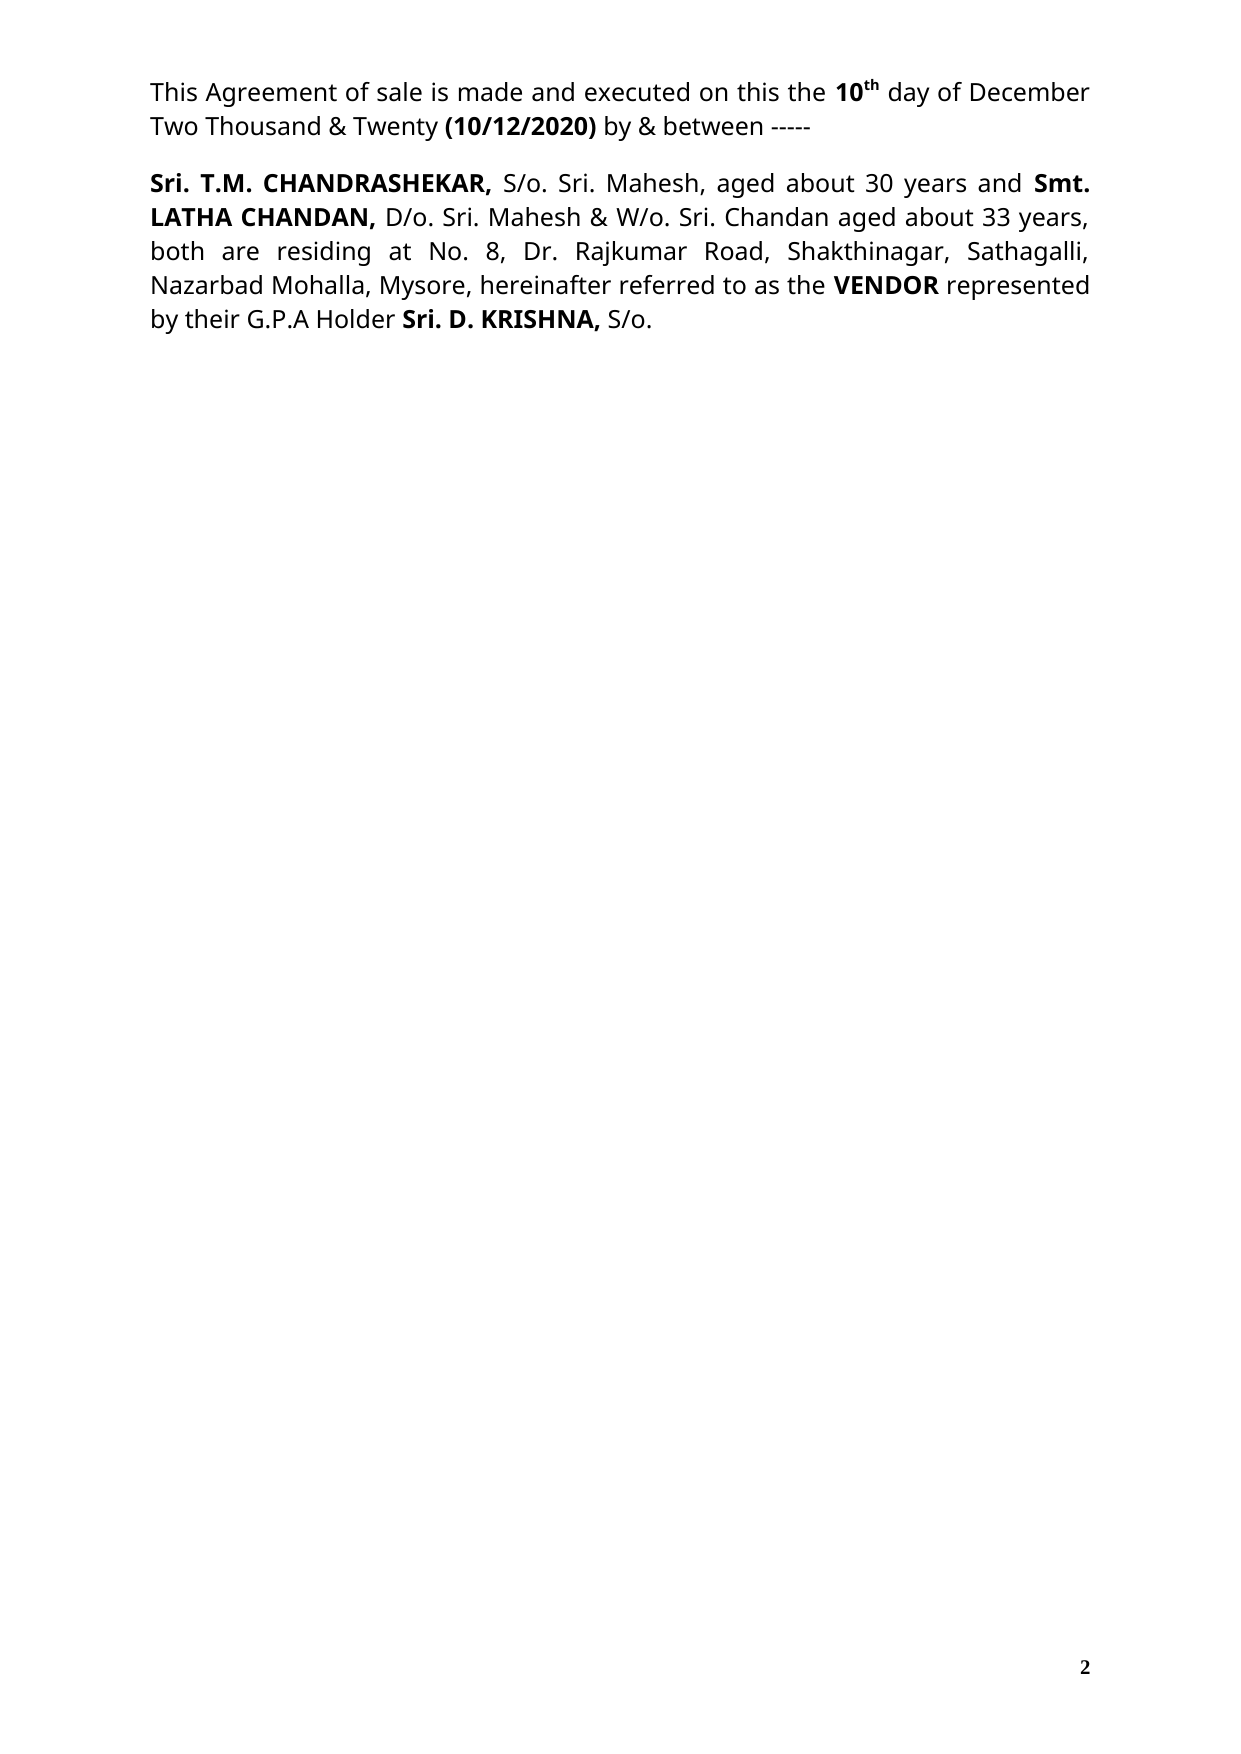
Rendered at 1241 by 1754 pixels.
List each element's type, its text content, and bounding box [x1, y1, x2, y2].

text Sri. T.M. CHANDRASHEKAR, S/o. Sri. Mahesh, aged about 30 years and Smt. LATHA CHANDAN, D/o. Sri. Mahesh & W/o. Sri. Chandan aged about 33 years, both are residing at No. 8, Dr. Rajkumar Road, Shakthinagar, Sathagalli, Nazarbad Mohalla, Mysore, hereinafter referred to as the VENDOR represented by their G.P.A Holder Sri. D. KRISHNA, S/o. [150, 166, 1090, 336]
text This Agreement of sale is made and executed on this the 10th day of December Two Thousand & Twenty (10/12/2020) by & between ----- [150, 75, 1090, 143]
